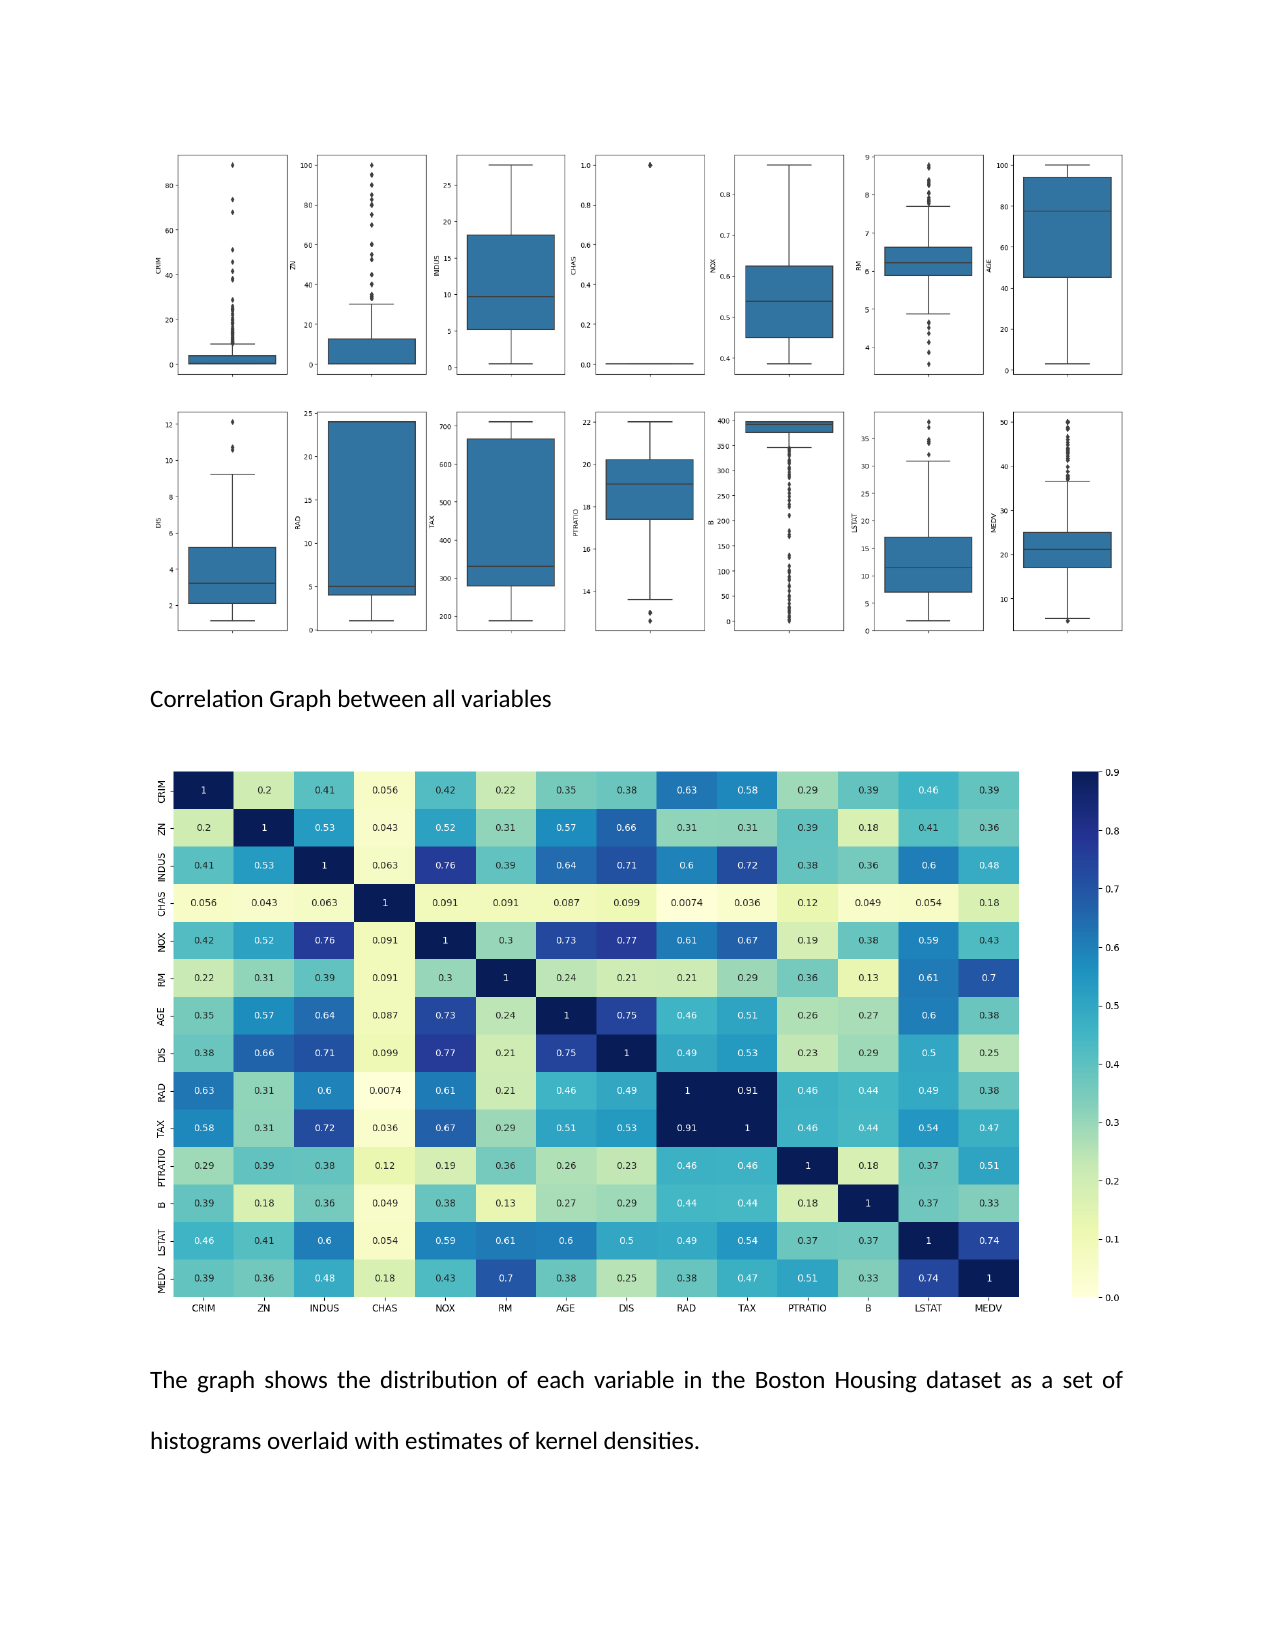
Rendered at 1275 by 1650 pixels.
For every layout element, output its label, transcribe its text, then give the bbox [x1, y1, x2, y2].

text The graph shows the distribution of each variable in the Boston Housing dataset as a set of histograms overlaid with estimates of kernel densities. [150, 1364, 1125, 1456]
text Correlation Graph between all variables [150, 683, 1125, 714]
picture [150, 761, 1125, 1320]
picture [150, 150, 1125, 639]
